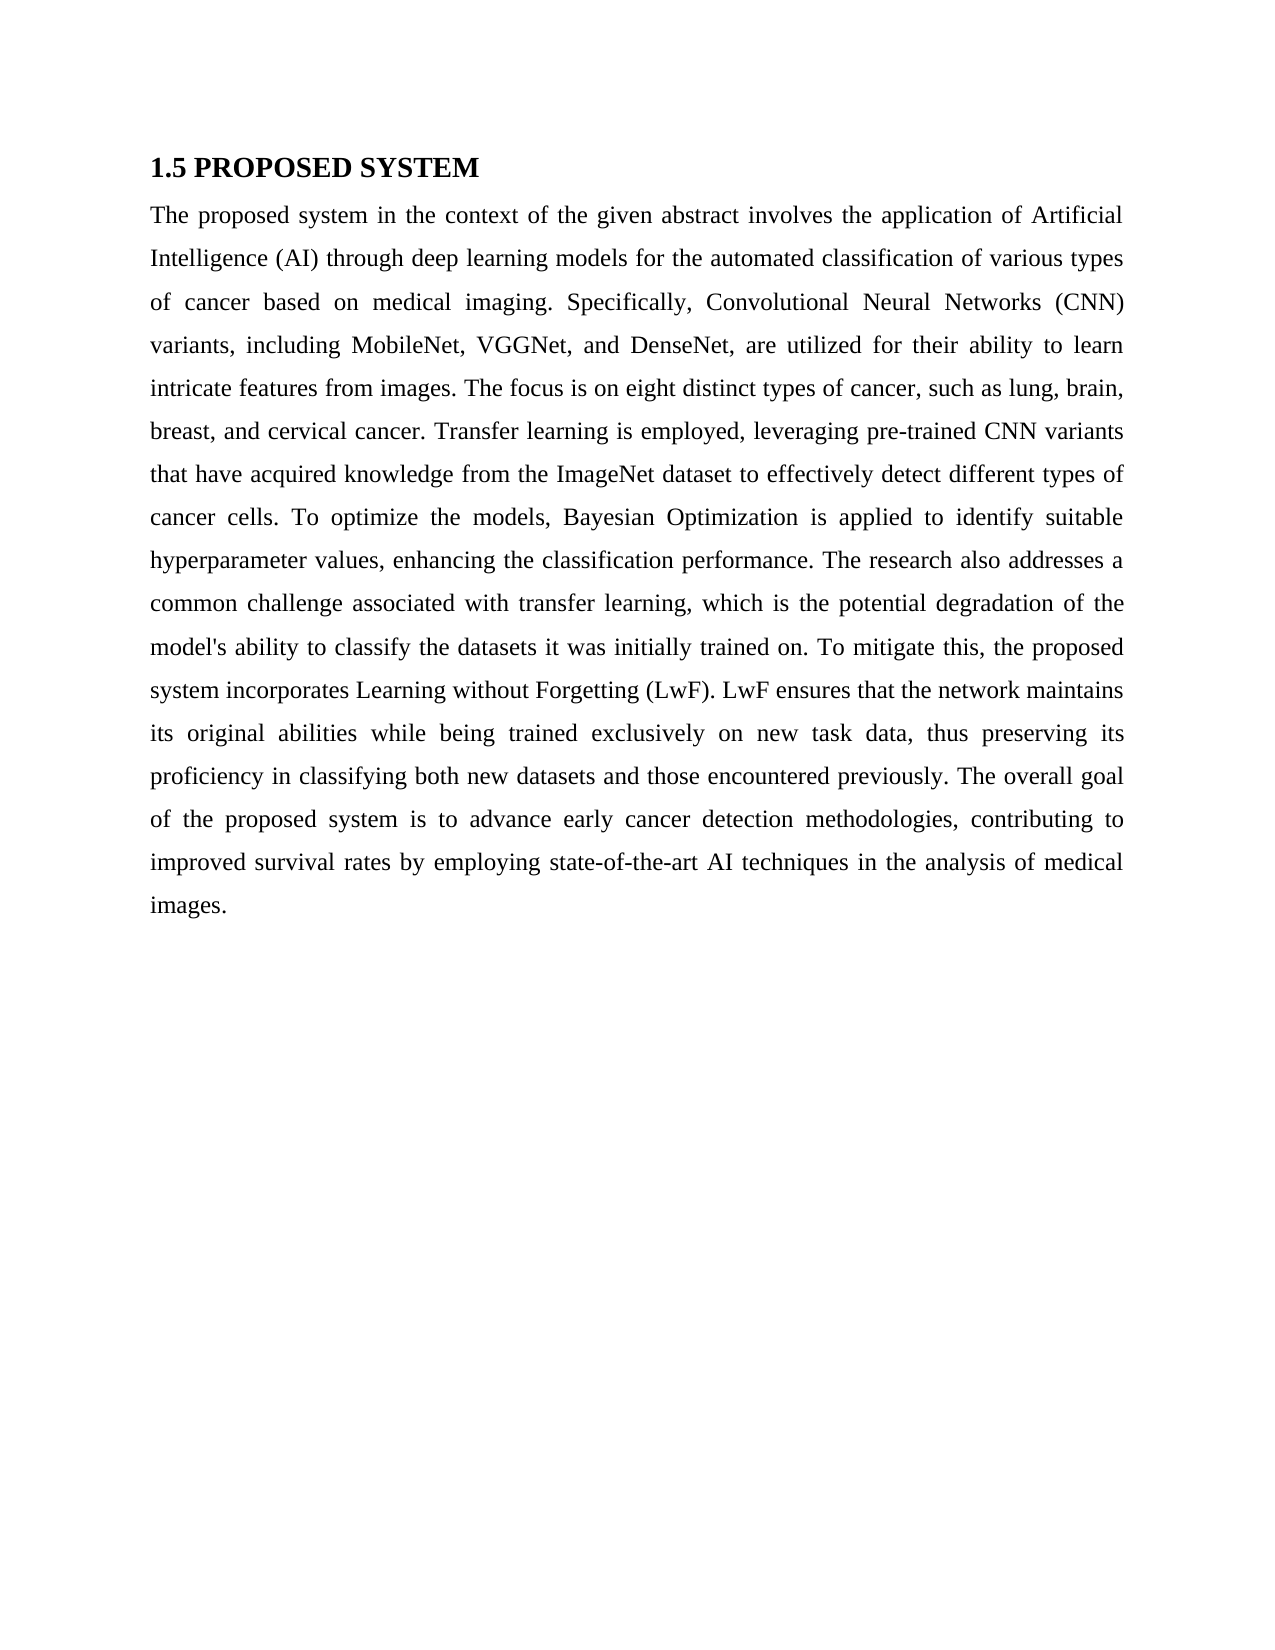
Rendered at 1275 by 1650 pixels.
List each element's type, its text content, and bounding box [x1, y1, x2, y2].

text 1.5 PROPOSED SYSTEM [150, 150, 1125, 183]
text The proposed system in the context of the given abstract involves the application of Artificial Intelligence (AI) through deep learning models for the automated classification of various types of cancer based on medical imaging. Specifically, Convolutional Neural Networks (CNN) variants, including MobileNet, VGGNet, and DenseNet, are utilized for their ability to learn intricate features from images. The focus is on eight distinct types of cancer, such as lung, brain, breast, and cervical cancer. Transfer learning is employed, leveraging pre-trained CNN variants that have acquired knowledge from the ImageNet dataset to effectively detect different types of cancer cells. To optimize the models, Bayesian Optimization is applied to identify suitable hyperparameter values, enhancing the classification performance. The research also addresses a common challenge associated with transfer learning, which is the potential degradation of the model's ability to classify the datasets it was initially trained on. To mitigate this, the proposed system incorporates Learning without Forgetting (LwF). LwF ensures that the network maintains its original abilities while being trained exclusively on new task data, thus preserving its proficiency in classifying both new datasets and those encountered previously. The overall goal of the proposed system is to advance early cancer detection methodologies, contributing to improved survival rates by employing state-of-the-art AI techniques in the analysis of medical images. [150, 200, 1125, 919]
